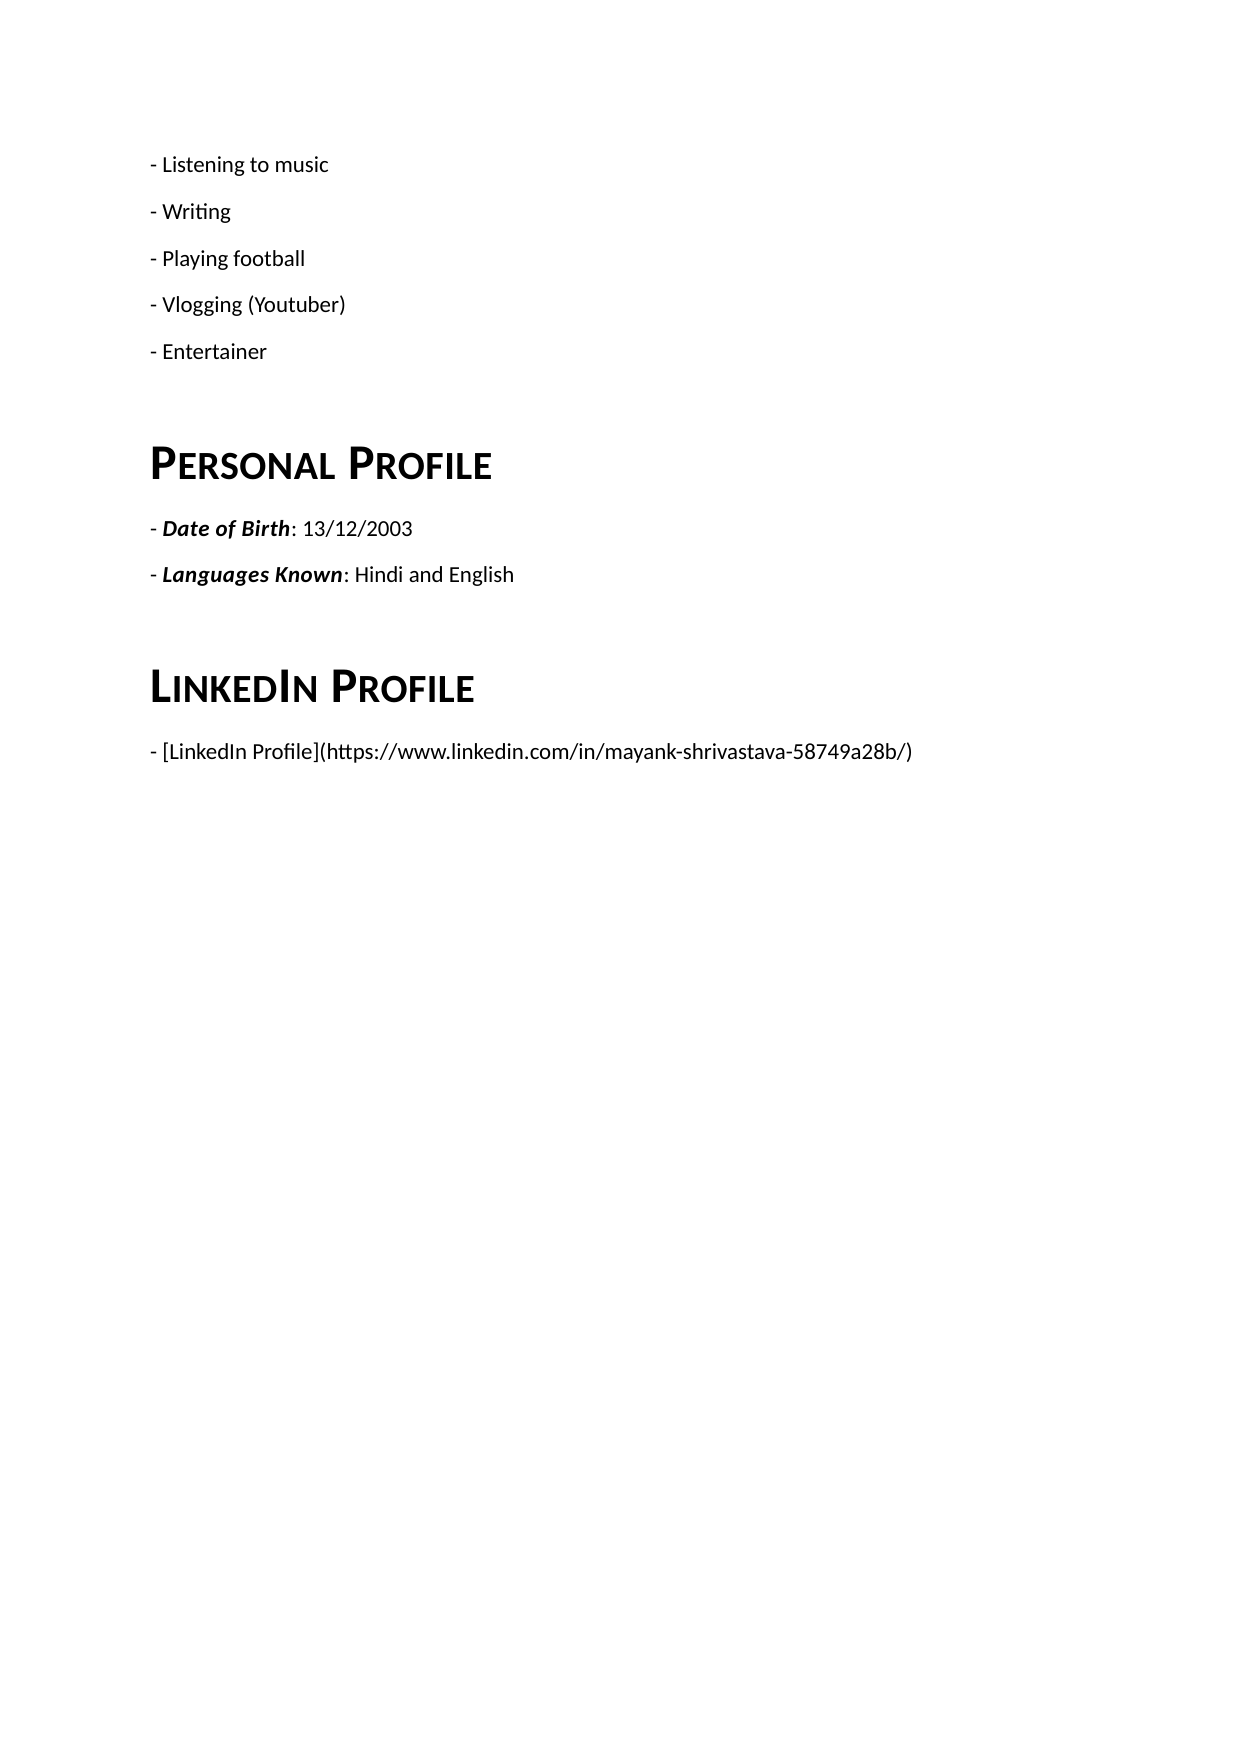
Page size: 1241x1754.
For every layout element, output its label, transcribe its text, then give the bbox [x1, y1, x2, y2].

text - Date of Birth: 13/12/2003 [150, 514, 1090, 542]
text LinkedIn Profile [150, 654, 1090, 715]
text Personal Profile [150, 431, 1090, 492]
text - Playing football [150, 244, 1090, 272]
text - Entertainer [150, 337, 1090, 366]
text - Vlogging (Youtuber) [150, 291, 1090, 319]
text - [LinkedIn Profile](https://www.linkedin.com/in/mayank-shrivastava-58749a28b/) [150, 737, 1090, 765]
text - Writing [150, 197, 1090, 225]
text - Languages Known: Hindi and English [150, 561, 1090, 589]
text - Listening to music [150, 150, 1090, 178]
